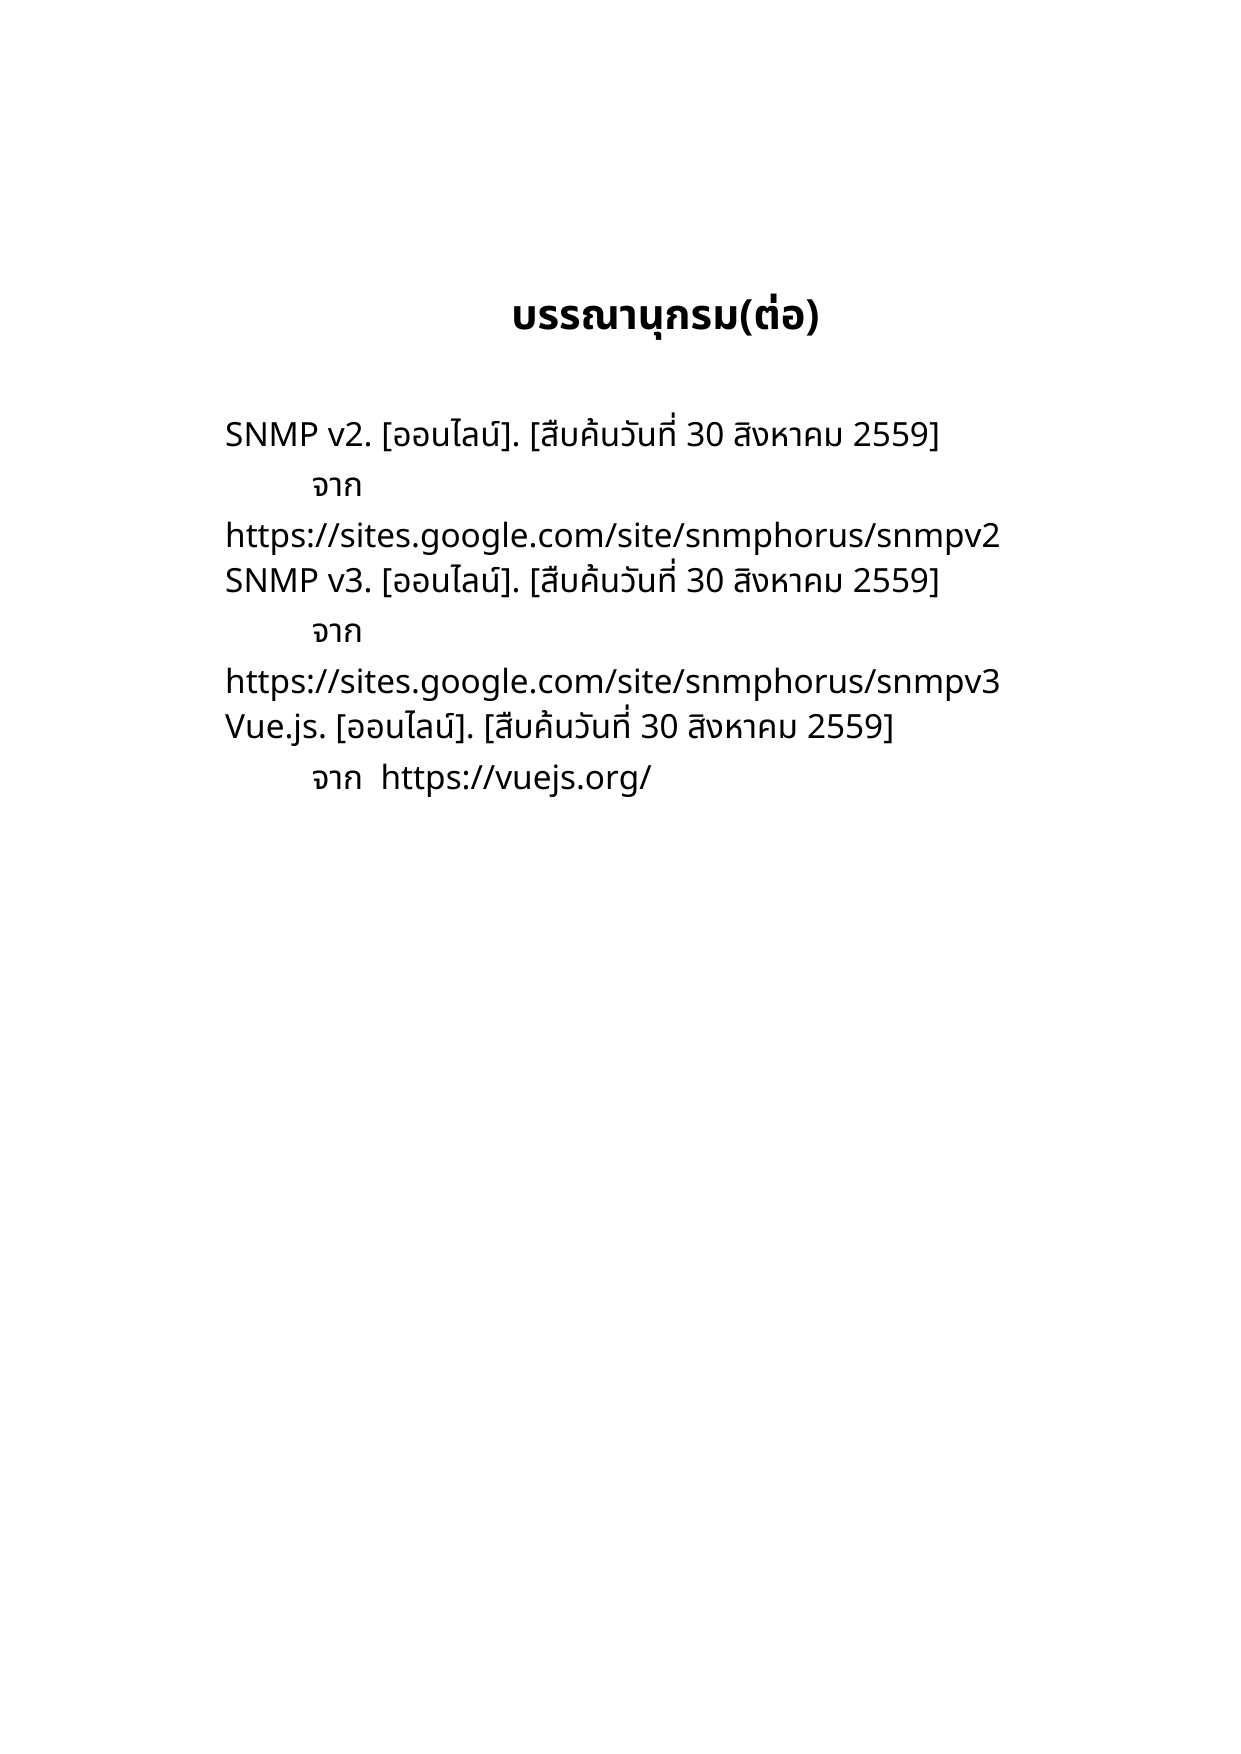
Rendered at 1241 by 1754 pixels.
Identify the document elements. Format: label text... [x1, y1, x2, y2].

text บรรณานุกรม(ต่อ) [225, 285, 1105, 348]
text Vue.js. [ออนไลน์]. [สืบค้นวันที่ 30 สิงหาคม 2559] [225, 703, 1105, 754]
text จาก https://sites.google.com/site/snmphorus/snmpv2 [225, 461, 1105, 557]
text จาก https://vuejs.org/ [225, 754, 1105, 804]
text SNMP v2. [ออนไลน์]. [สืบค้นวันที่ 30 สิงหาคม 2559] [225, 410, 1105, 461]
text จาก https://sites.google.com/site/snmphorus/snmpv3 [225, 607, 1105, 703]
text SNMP v3. [ออนไลน์]. [สืบค้นวันที่ 30 สิงหาคม 2559] [225, 557, 1105, 607]
